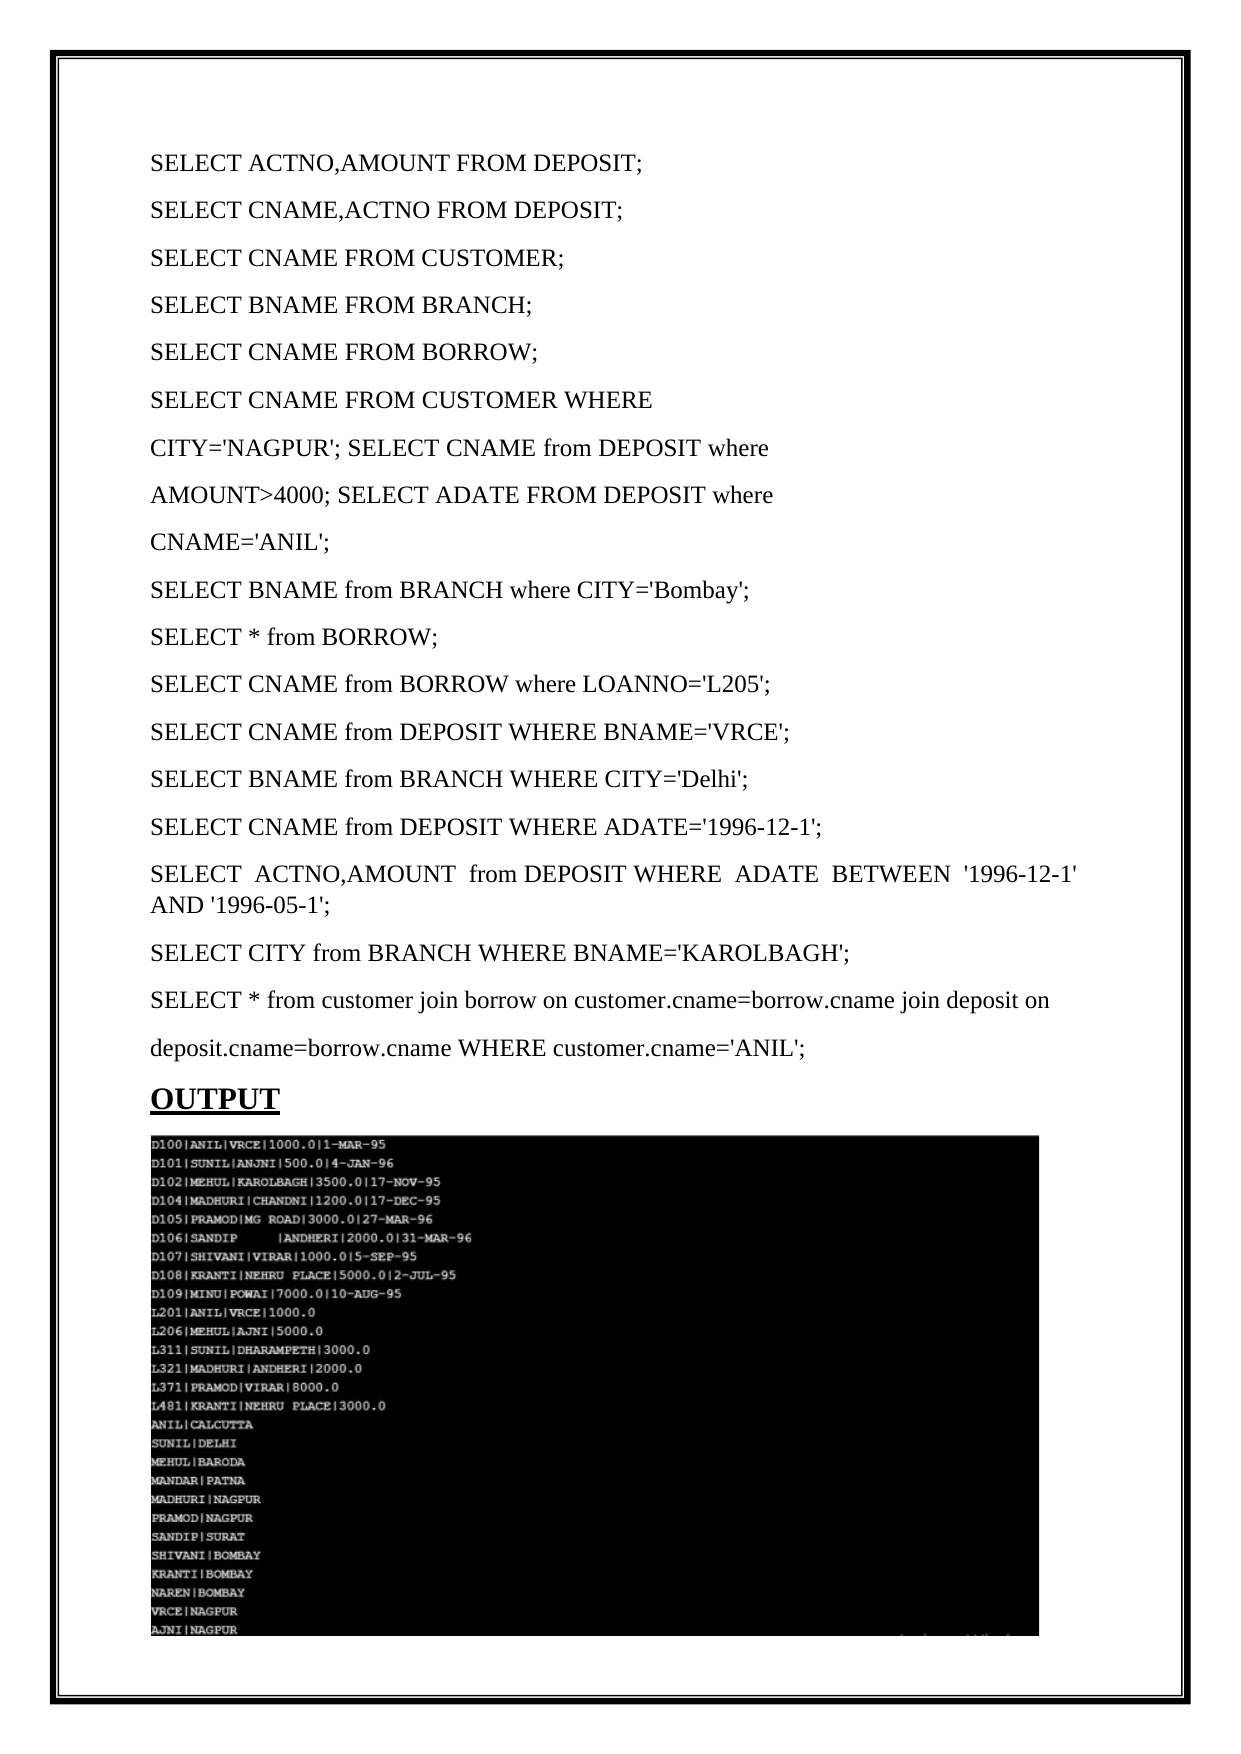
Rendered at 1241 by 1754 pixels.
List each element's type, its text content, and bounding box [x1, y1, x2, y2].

text SELECT CNAME from BORROW where LOANNO='L205'; SELECT CNAME from DEPOSIT WHERE BNAME='VRCE'; SELECT BNAME from BRANCH WHERE CITY='Delhi'; SELECT CNAME from DEPOSIT WHERE ADATE='1996-12-1'; [150, 669, 823, 841]
subtitle OUTPUT [150, 1080, 1153, 1116]
text SELECT CNAME FROM BORROW; [150, 337, 1153, 366]
text SELECT CITY from BRANCH WHERE BNAME='KAROLBAGH'; [150, 938, 1153, 966]
text SELECT ACTNO,AMOUNT from DEPOSIT WHERE ADATE BETWEEN '1996-12-1' AND '1996-05-1'; [150, 859, 1090, 919]
text SELECT * from customer join borrow on customer.cname=borrow.cname join deposit on deposit.cname=borrow.cname WHERE customer.cname='ANIL'; [150, 985, 1052, 1061]
picture [151, 1135, 1040, 1636]
text SELECT ACTNO,AMOUNT FROM DEPOSIT; SELECT CNAME,ACTNO FROM DEPOSIT; SELECT CNAME FROM CUSTOMER; SELECT BNAME FROM BRANCH; [150, 148, 645, 319]
text SELECT BNAME from BRANCH where CITY='Bombay'; SELECT * from BORROW; [150, 575, 752, 651]
text SELECT CNAME FROM CUSTOMER WHERE CITY='NAGPUR'; SELECT CNAME from DEPOSIT where AMOUNT>4000; SELECT ADATE FROM DEPOSIT where CNAME='ANIL'; [150, 385, 850, 556]
